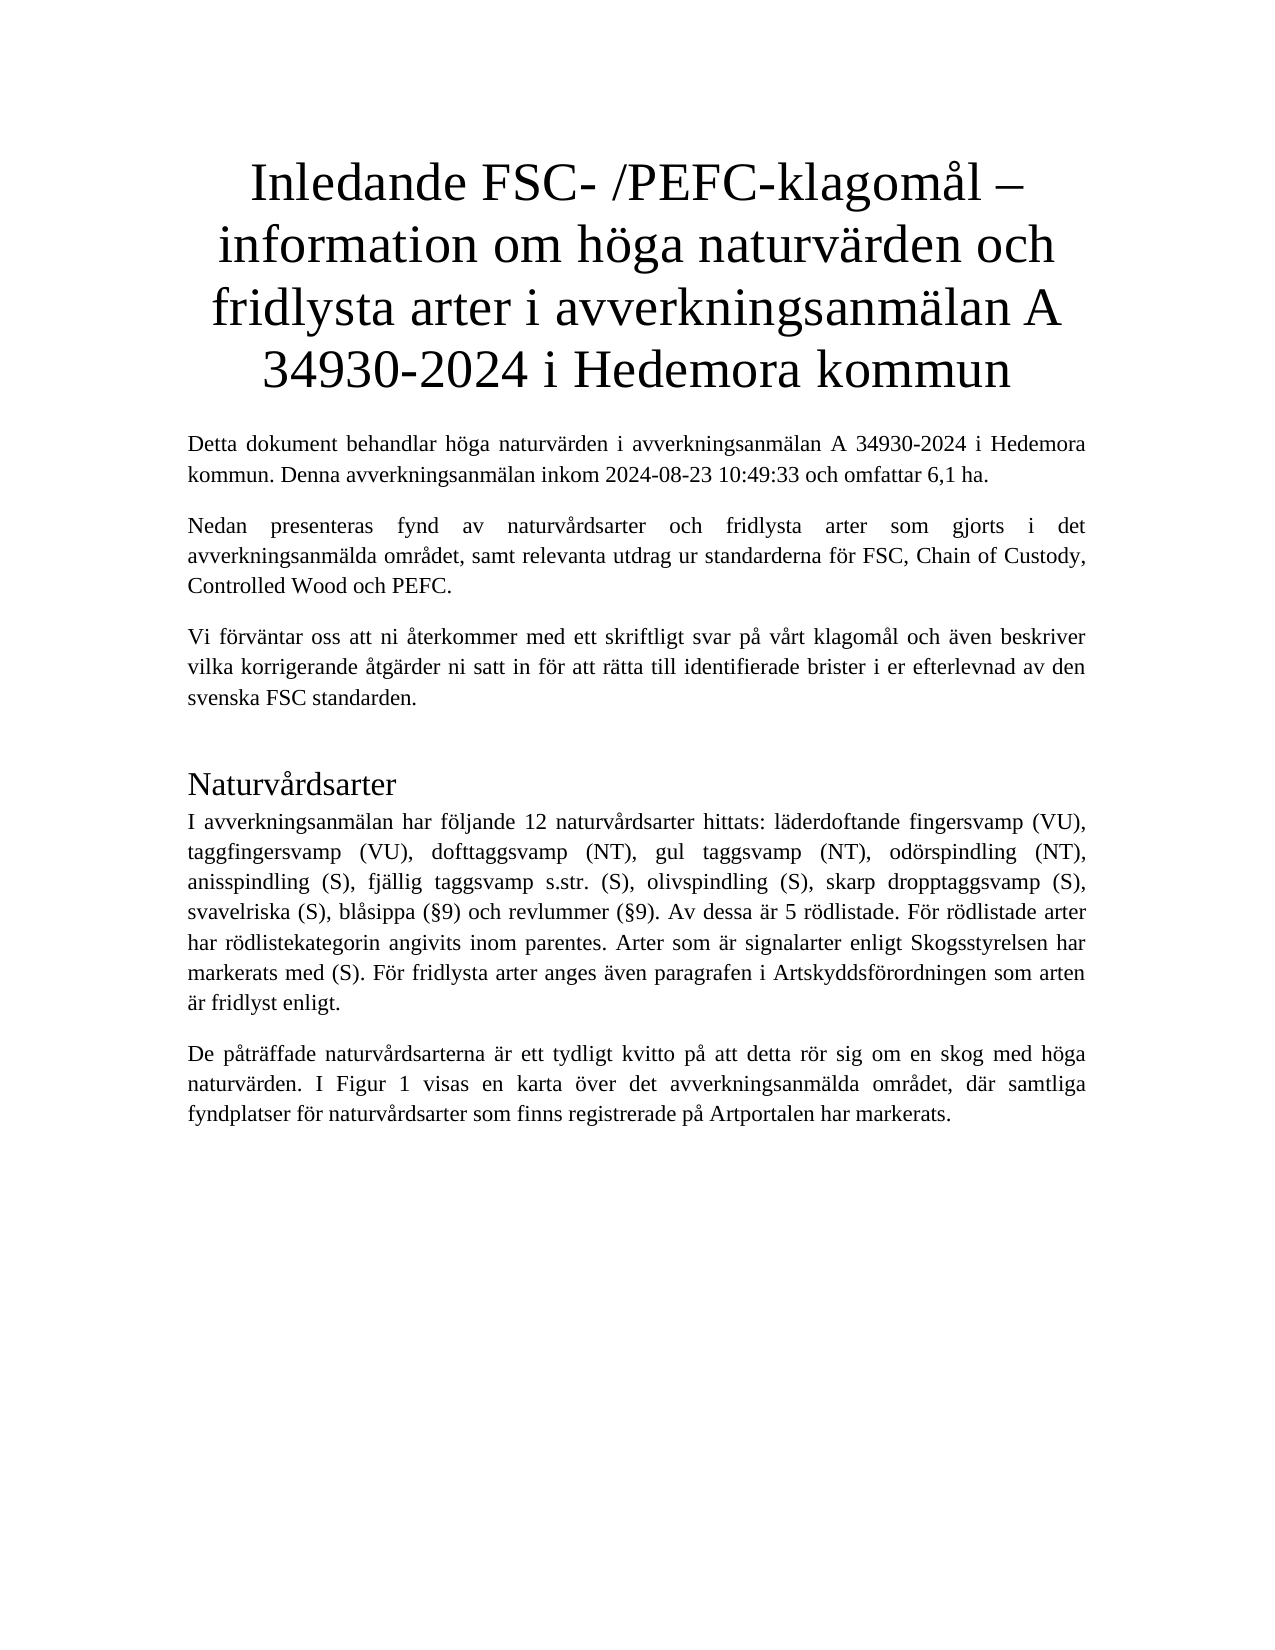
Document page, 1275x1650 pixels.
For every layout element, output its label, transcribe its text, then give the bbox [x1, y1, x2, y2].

title Inledande FSC- /PEFC-klagomål – information om höga naturvärden och fridlysta arter i avverkningsanmälan A 34930-2024 i Hedemora kommun [187, 150, 1087, 399]
subtitle Naturvårdsarter [187, 764, 1087, 802]
text Nedan presenteras fynd av naturvårdsarter och fridlysta arter som gjorts i det avverkningsanmälda området, samt relevanta utdrag ur standarderna för FSC, Chain of Custody, Controlled Wood och PEFC. [187, 512, 1087, 598]
text Vi förväntar oss att ni återkommer med ett skriftligt svar på vårt klagomål och även beskriver vilka korrigerande åtgärder ni satt in för att rätta till identifierade brister i er efterlevnad av den svenska FSC standarden. [187, 623, 1087, 710]
text De påträffade naturvårdsarterna är ett tydligt kvitto på att detta rör sig om en skog med höga naturvärden. I Figur 1 visas en karta över det avverkningsanmälda området, där samtliga fyndplatser för naturvårdsarter som finns registrerade på Artportalen har markerats. [187, 1040, 1087, 1127]
text I avverkningsanmälan har följande 12 naturvårdsarter hittats: läderdoftande fingersvamp (VU), taggfingersvamp (VU), dofttaggsvamp (NT), gul taggsvamp (NT), odörspindling (NT), anisspindling (S), fjällig taggsvamp s.str. (S), olivspindling (S), skarp dropptaggsvamp (S), svavelriska (S), blåsippa (§9) och revlummer (§9). Av dessa är 5 rödlistade. För rödlistade arter har rödlistekategorin angivits inom parentes. Arter som är signalarter enligt Skogsstyrelsen har markerats med (S). För fridlysta arter anges även paragrafen i Artskyddsförordningen som arten är fridlyst enligt. [187, 808, 1087, 1015]
text Detta dokument behandlar höga naturvärden i avverkningsanmälan A 34930-2024 i Hedemora kommun. Denna avverkningsanmälan inkom 2024-08-23 10:49:33 och omfattar 6,1 ha. [187, 430, 1087, 487]
